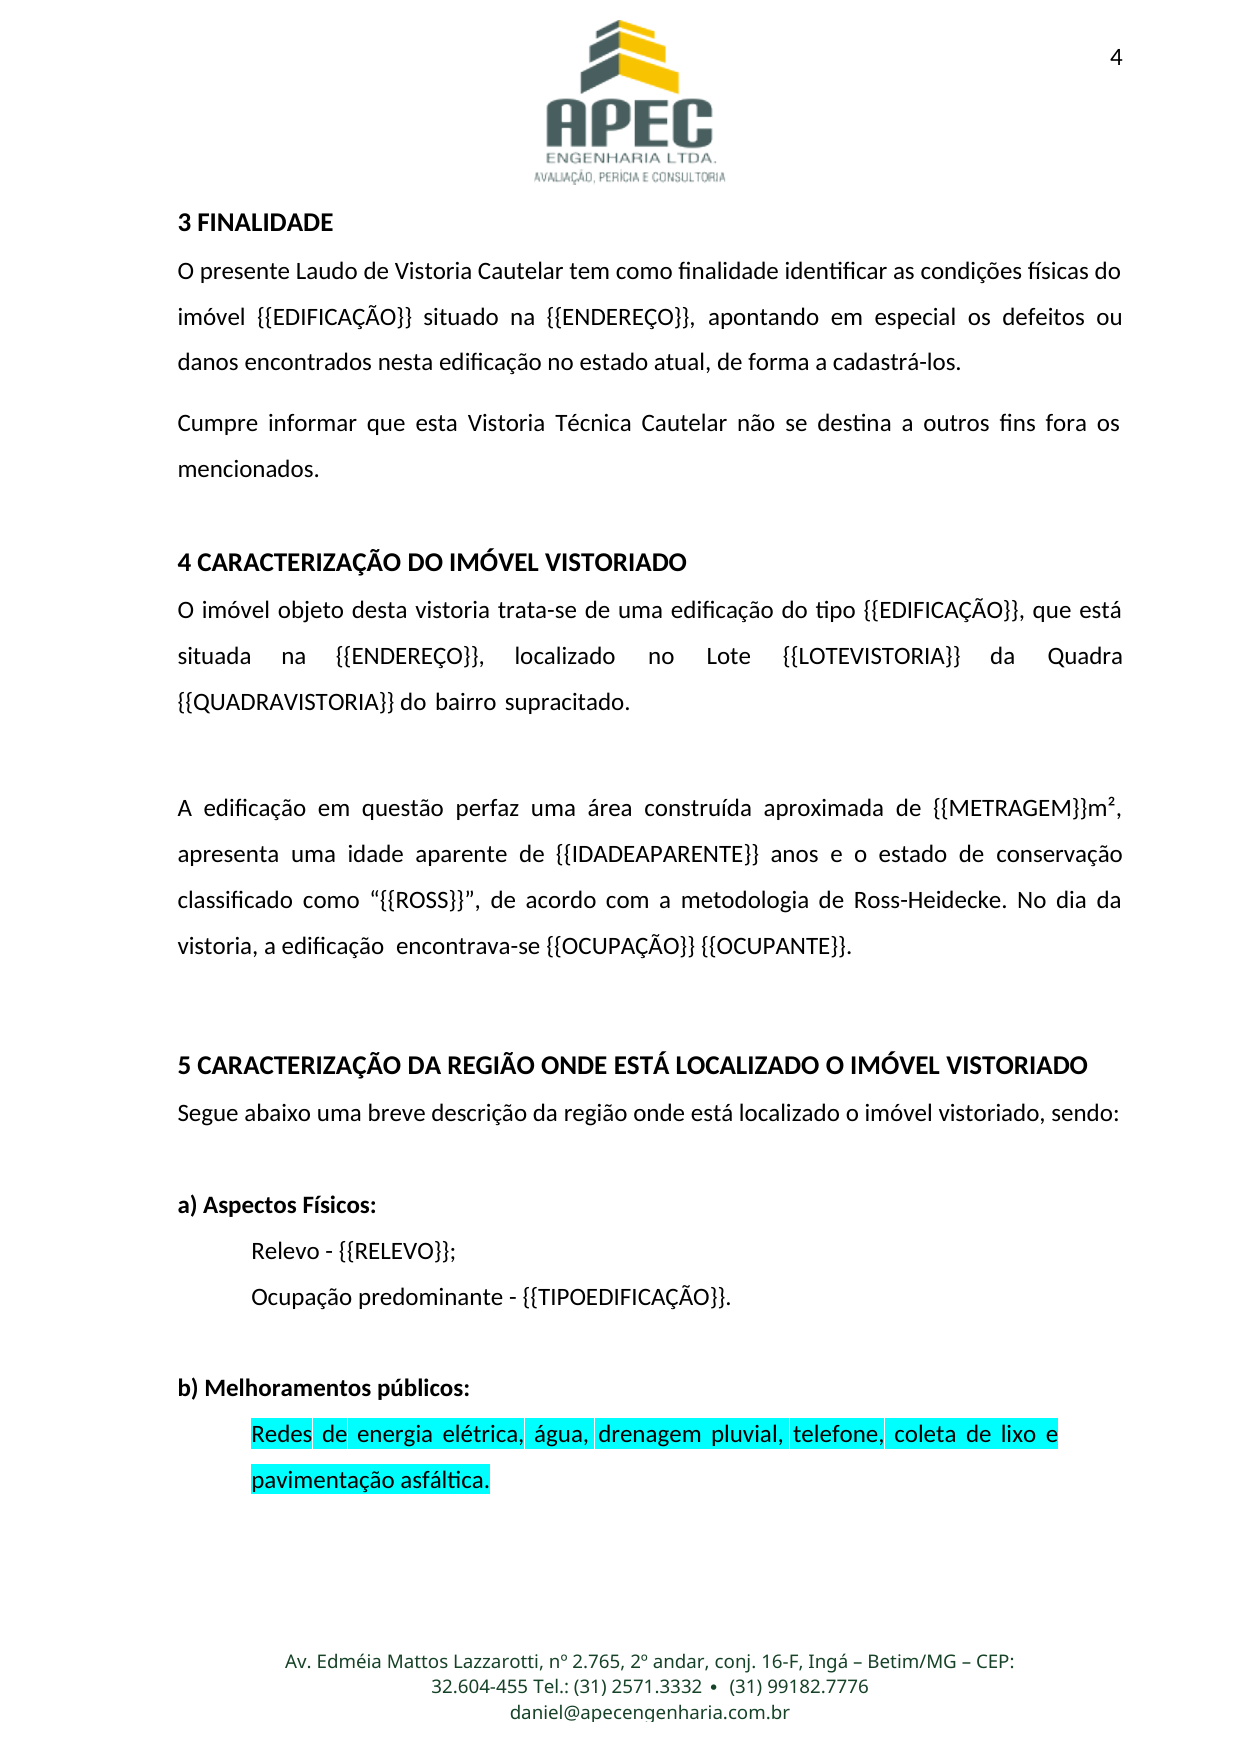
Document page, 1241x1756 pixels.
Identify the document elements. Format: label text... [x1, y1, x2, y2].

subtitle FINALIDADE [177, 205, 1209, 238]
text O presente Laudo de Vistoria Cautelar tem como finalidade identificar as condições físicas do imóvel {{EDIFICAÇÃO}} situado na {{ENDEREÇO}}, apontando em especial os defeitos ou danos encontrados nesta edificação no estado atual, de forma a cadastrá-los. [177, 255, 1123, 377]
subtitle CARACTERIZAÇÃO DA REGIÃO ONDE ESTÁ LOCALIZADO O IMÓVEL VISTORIADO [177, 1048, 1209, 1081]
subtitle Aspectos Físicos: [177, 1189, 1209, 1220]
text O imóvel objeto desta vistoria trata-se de uma edificação do tipo {{EDIFICAÇÃO}}, que está situada na {{ENDEREÇO}}, localizado no Lote {{LOTEVISTORIA}} da Quadra {{QUADRAVISTORIA}} do bairro supracitado. [177, 594, 1123, 716]
subtitle Melhoramentos públicos: [177, 1372, 1209, 1403]
text Relevo - {{RELEVO}}; [251, 1235, 1209, 1265]
subtitle CARACTERIZAÇÃO DO IMÓVEL VISTORIADO [177, 545, 1209, 578]
text Segue abaixo uma breve descrição da região onde está localizado o imóvel vistoriado, sendo: [177, 1098, 1209, 1128]
text Redes de energia elétrica, água, drenagem pluvial, telefone, coleta de lixo e pavimentação asfáltica. [251, 1418, 1151, 1494]
picture [534, 20, 725, 185]
text A edificação em questão perfaz uma área construída aproximada de {{METRAGEM}}m², apresenta uma idade aparente de {{IDADEAPARENTE}} anos e o estado de conservação classificado como “{{ROSS}}”, de acordo com a metodologia de Ross-Heidecke. No dia da vistoria, a edificação encontrava-se {{OCUPAÇÃO}} {{OCUPANTE}}. [177, 793, 1123, 960]
text Ocupação predominante - {{TIPOEDIFICAÇÃO}}. [251, 1281, 1209, 1311]
text Cumpre informar que esta Vistoria Técnica Cautelar não se destina a outros fins fora os mencionados. [177, 407, 1122, 484]
